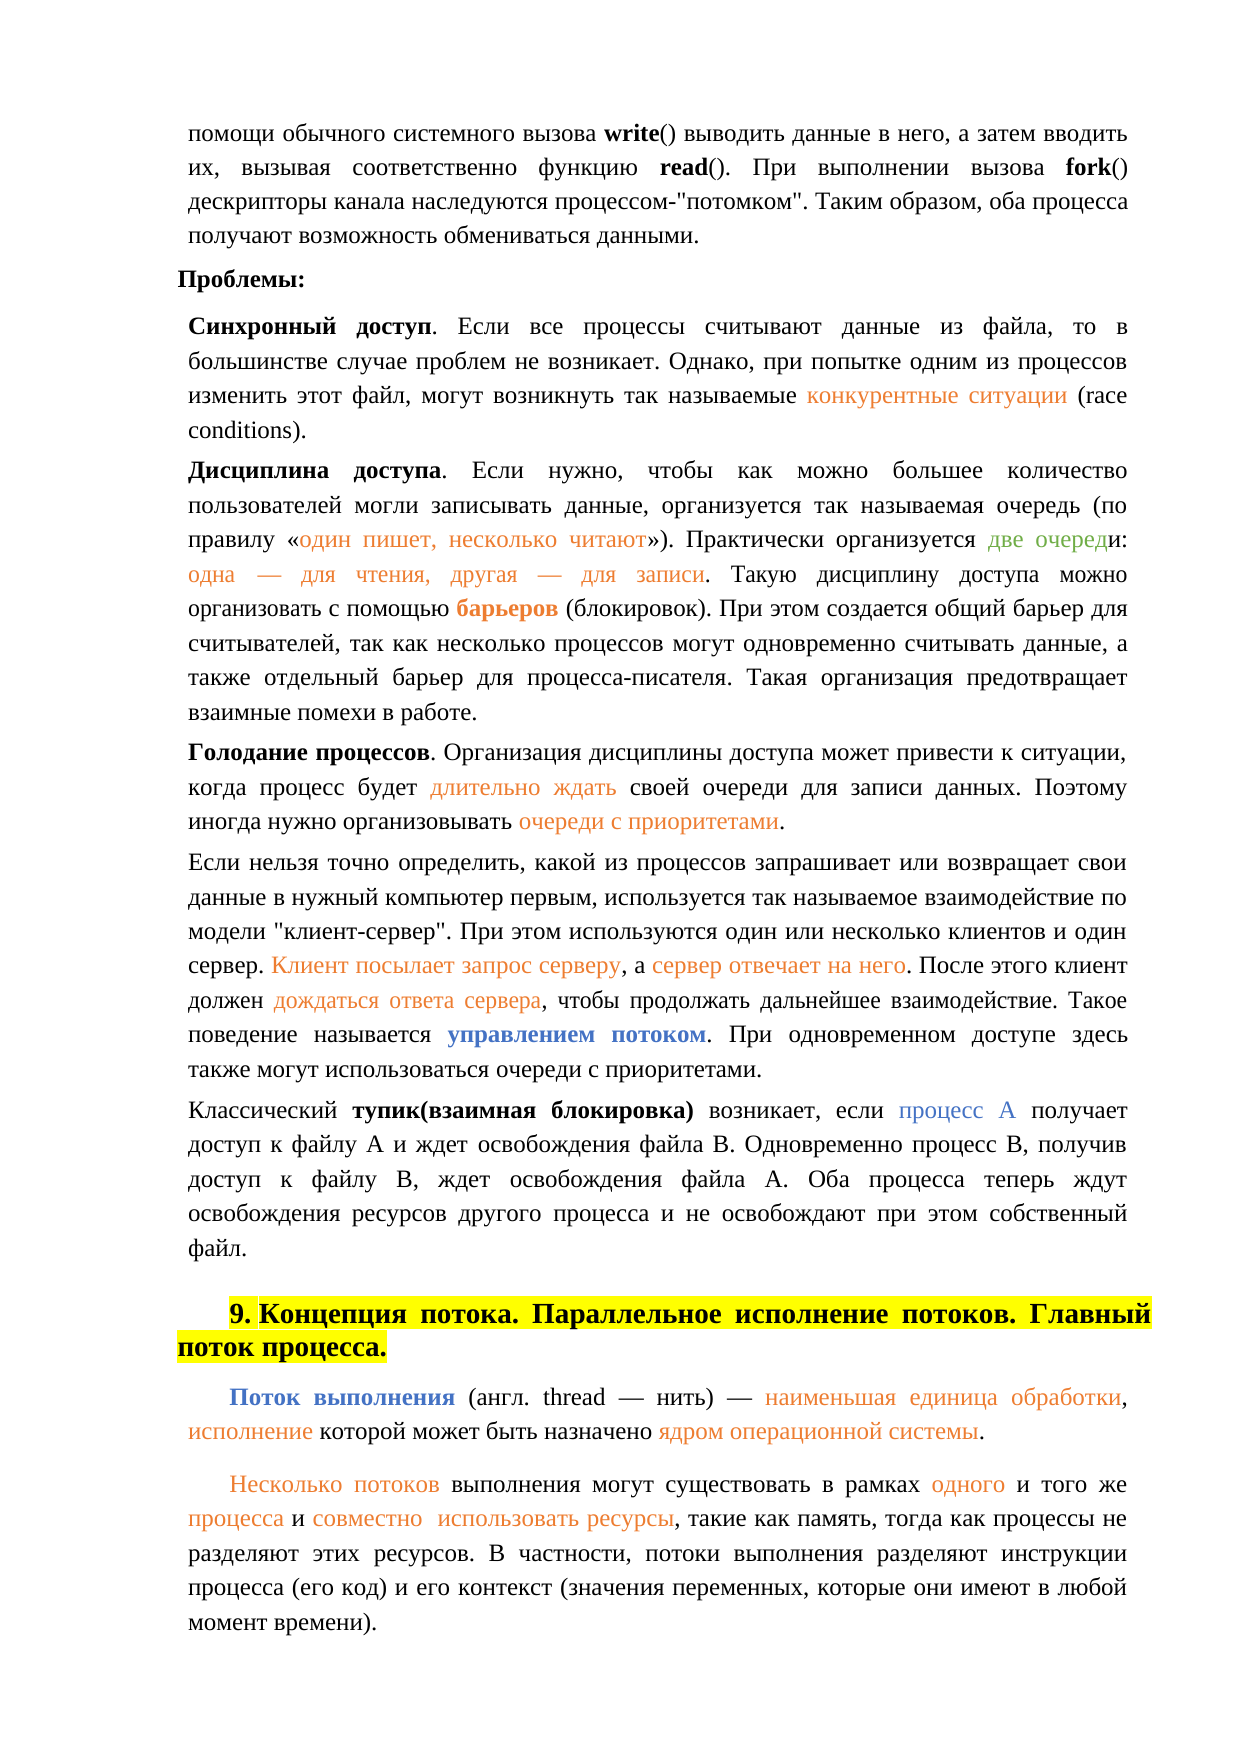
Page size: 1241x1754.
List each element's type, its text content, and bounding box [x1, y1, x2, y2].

text Голодание процессов. Организация дисциплины доступа может привести к ситуации, когда процесс будет длительно ждать своей очереди для записи данных. Поэтому иногда нужно организовывать очереди с приоритетами. [188, 737, 1127, 835]
text Если нельзя точно определить, какой из процессов запрашивает или возвращает свои данные в нужный компьютер первым, используется так называемое взаимодействие по модели "клиент-сервер". При этом используются один или несколько клиентов и один сервер. Клиент посылает запрос серверу, а сервер отвечает на него. После этого клиент должен дождаться ответа сервера, чтобы продолжать дальнейшее взаимодействие. Такое поведение называется управлением потоком. При одновременном доступе здесь также могут использоваться очереди с приоритетами. [188, 847, 1128, 1083]
text Несколько потоков выполнения могут существовать в рамках одного и того же процесса и совместно использовать ресурсы, такие как память, тогда как процессы не разделяют этих ресурсов. В частности, потоки выполнения разделяют инструкции процесса (его код) и его контекст (значения переменных, которые они имеют в любой момент времени). [188, 1469, 1128, 1636]
text 9. Концепция потока. Параллельное исполнение потоков. Главный поток процесса. [177, 1296, 1152, 1363]
text Дисциплина доступа. Если нужно, чтобы как можно большее количество пользователей могли записывать данные, организуется так называемая очередь (по правилу «один пишет, несколько читают»). Практически организуется две очереди: одна — для чтения, другая — для записи. Такую дисциплину доступа можно организовать с помощью барьеров (блокировок). При этом создается общий барьер для считывателей, так как несколько процессов могут одновременно считывать данные, а также отдельный барьер для процесса-писателя. Такая организация предотвращает взаимные помехи в работе. [188, 455, 1128, 725]
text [188, 118, 1128, 248]
text Поток выполнения (англ. thread — нить) — наименьшая единица обработки, исполнение которой может быть назначено ядром операционной системы. [188, 1382, 1128, 1445]
text Проблемы: [177, 264, 1152, 293]
text Классический тупик(взаимная блокировка) возникает, если процесс A получает доступ к файлу A и ждет освобождения файла B. Одновременно процесс B, получив доступ к файлу B, ждет освобождения файла A. Оба процесса теперь ждут освобождения ресурсов другого процесса и не освобождают при этом собственный файл. [188, 1095, 1128, 1261]
text Синхронный доступ. Если все процессы считывают данные из файла, то в большинстве случае проблем не возникает. Однако, при попытке одним из процессов изменить этот файл, могут возникнуть так называемые конкурентные ситуации (race conditions). [188, 311, 1128, 443]
